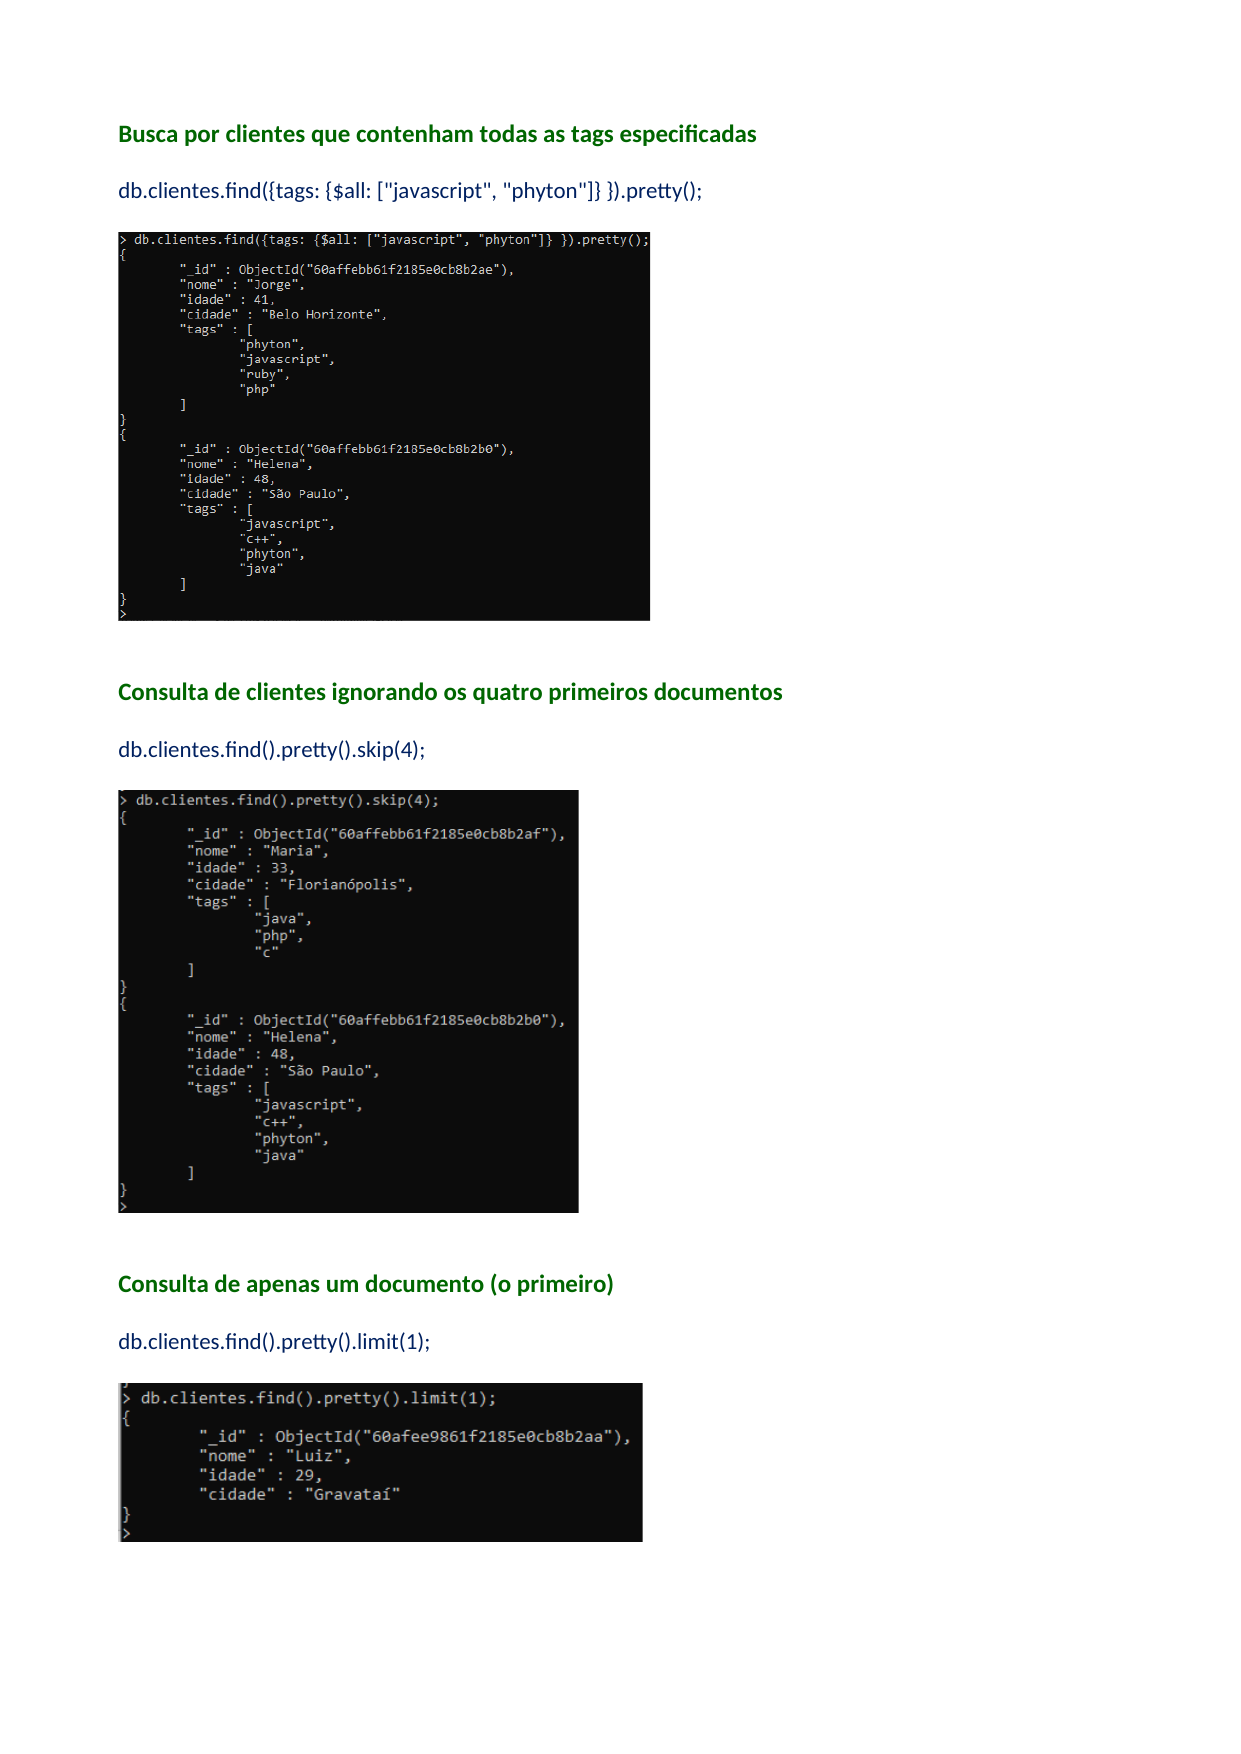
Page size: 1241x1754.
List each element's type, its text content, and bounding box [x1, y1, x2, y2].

text db.clientes.find().pretty().limit(1); [118, 1327, 1122, 1355]
subtitle Consulta de apenas um documento (o primeiro) [118, 1268, 1122, 1299]
text db.clientes.find({tags: {$all: ["javascript", "phyton"]} }).pretty(); [118, 177, 1122, 205]
picture [118, 790, 579, 1213]
picture [118, 1383, 643, 1542]
subtitle Busca por clientes que contenham todas as tags especificadas [118, 118, 1122, 149]
picture [118, 232, 650, 621]
subtitle Consulta de clientes ignorando os quatro primeiros documentos [118, 676, 1122, 707]
text db.clientes.find().pretty().skip(4); [118, 735, 1122, 763]
